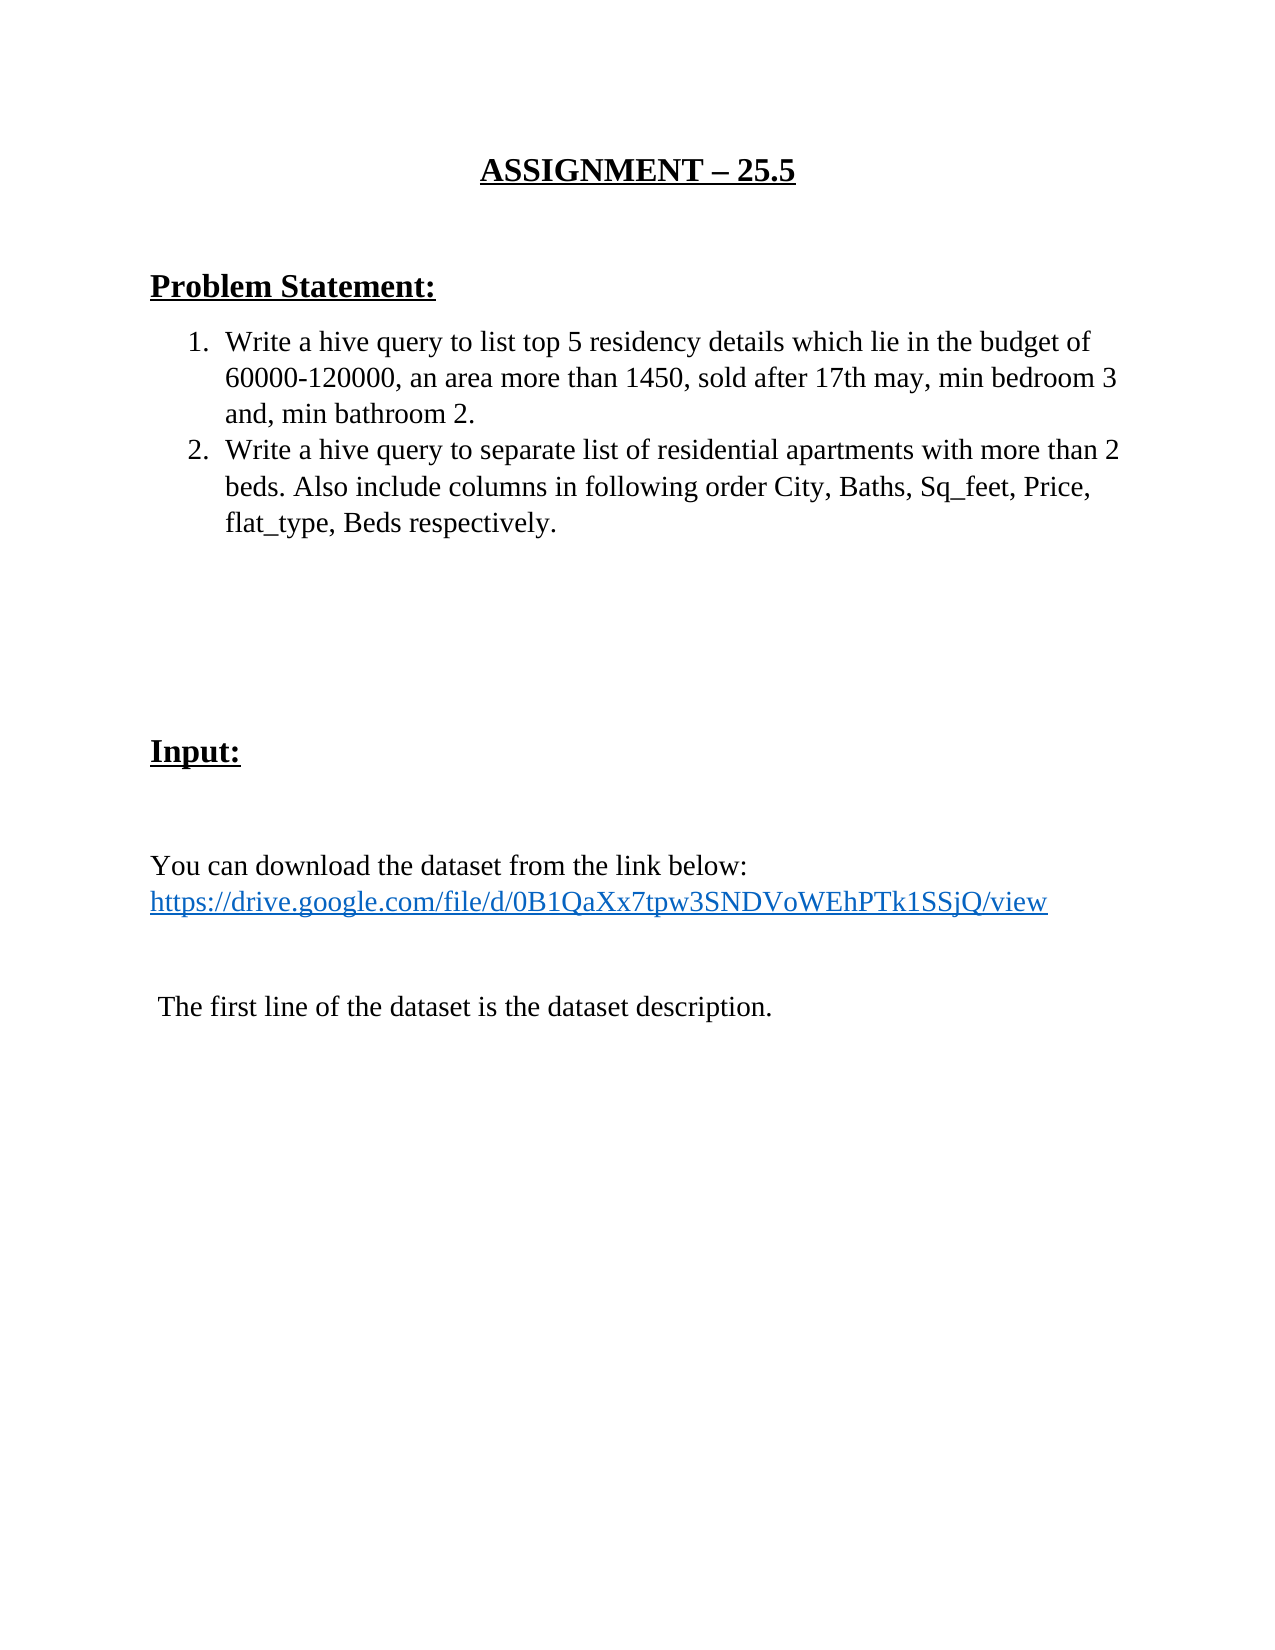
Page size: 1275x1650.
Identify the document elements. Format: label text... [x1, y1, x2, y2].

text Problem Statement: [150, 266, 1125, 304]
list Write a hive query to list top 5 residency details which lie in the budget of 60000-120000, an area more than 1450, sold after 17th may, min bedroom 3 and, min bathroom 2. [187, 324, 1125, 430]
list Write a hive query to separate list of residential apartments with more than 2 beds. Also include columns in following order City, Baths, Sq_feet, Price, flat_type, Beds respectively. [187, 432, 1125, 538]
text ASSIGNMENT – 25.5 [150, 150, 1125, 188]
text Input: [150, 732, 1125, 770]
text The first line of the dataset is the dataset description. [150, 989, 1125, 1023]
text You can download the dataset from the link below: https://drive.google.com/file/d/0B1QaXx7tpw3SNDVoWEhPTk1SSjQ/view [150, 848, 1125, 917]
